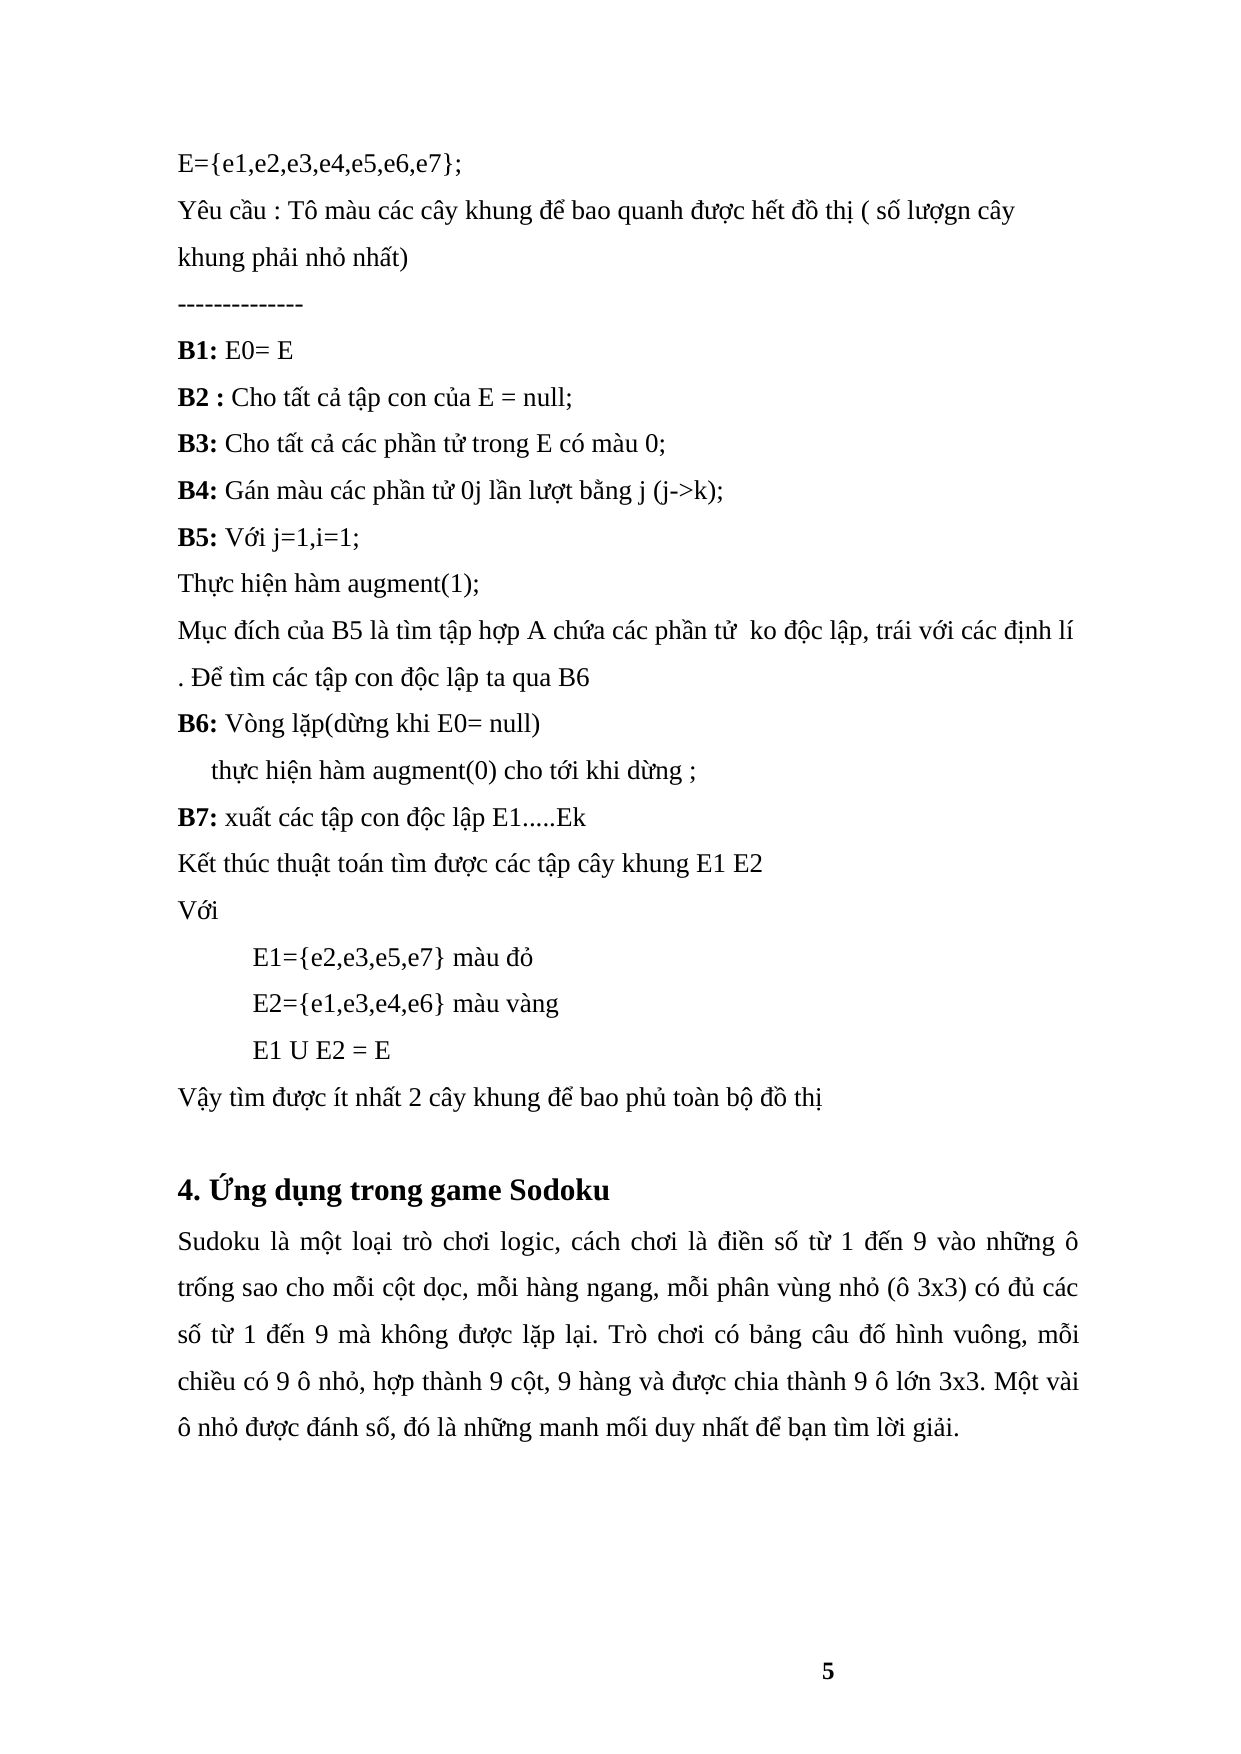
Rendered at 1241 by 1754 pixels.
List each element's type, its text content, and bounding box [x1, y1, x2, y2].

list Vậy tìm được ít nhất 2 cây khung để bao phủ toàn bộ đồ thị [177, 1081, 1080, 1112]
list Kết thúc thuật toán tìm được các tập cây khung E1 E2 [177, 848, 1080, 879]
list Ứng dụng trong game Sodoku [177, 1171, 1080, 1207]
list B5: Với j=1,i=1; [177, 521, 1080, 552]
list Yêu cầu : Tô màu các cây khung để bao quanh được hết đồ thị ( số lượgn cây khung phải nhỏ nhất) [177, 194, 1080, 272]
list B1: E0= E [177, 334, 1080, 365]
list E1={e2,e3,e5,e7} màu đỏ [177, 941, 1080, 972]
list Thực hiện hàm augment(1); [177, 568, 1080, 599]
list Với [177, 894, 1080, 925]
list -------------- [177, 288, 1080, 319]
list thực hiện hàm augment(0) cho tới khi dừng ; [177, 754, 1080, 785]
list E1 U E2 = E [177, 1034, 1080, 1065]
list E={e1,e2,e3,e4,e5,e6,e7}; [177, 148, 1080, 179]
list Sudoku là một loại trò chơi logic, cách chơi là điền số từ 1 đến 9 vào những ô trống sao cho mỗi cột dọc, mỗi hàng ngang, mỗi phân vùng nhỏ (ô 3x3) có đủ các số từ 1 đến 9 mà không được lặp lại. Trò chơi có bảng câu đố hình vuông, mỗi chiều có 9 ô nhỏ, hợp thành 9 cột, 9 hàng và được chia thành 9 ô lớn 3x3. Một vài ô nhỏ được đánh số, đó là những manh mối duy nhất để bạn tìm lời giải. [177, 1224, 1080, 1442]
list E2={e1,e3,e4,e6} màu vàng [177, 988, 1080, 1019]
list Mục đích của B5 là tìm tập hợp A chứa các phần tử ko độc lập, trái với các định lí . Để tìm các tập con độc lập ta qua B6 [177, 614, 1080, 692]
list B7: xuất các tập con độc lập E1.....Ek [177, 801, 1080, 832]
list B6: Vòng lặp(dừng khi E0= null) [177, 708, 1080, 739]
list B4: Gán màu các phần tử 0j lần lượt bằng j (j->k); [177, 474, 1080, 505]
list B3: Cho tất cả các phần tử trong E có màu 0; [177, 428, 1080, 459]
list B2 : Cho tất cả tập con của E = null; [177, 381, 1080, 412]
